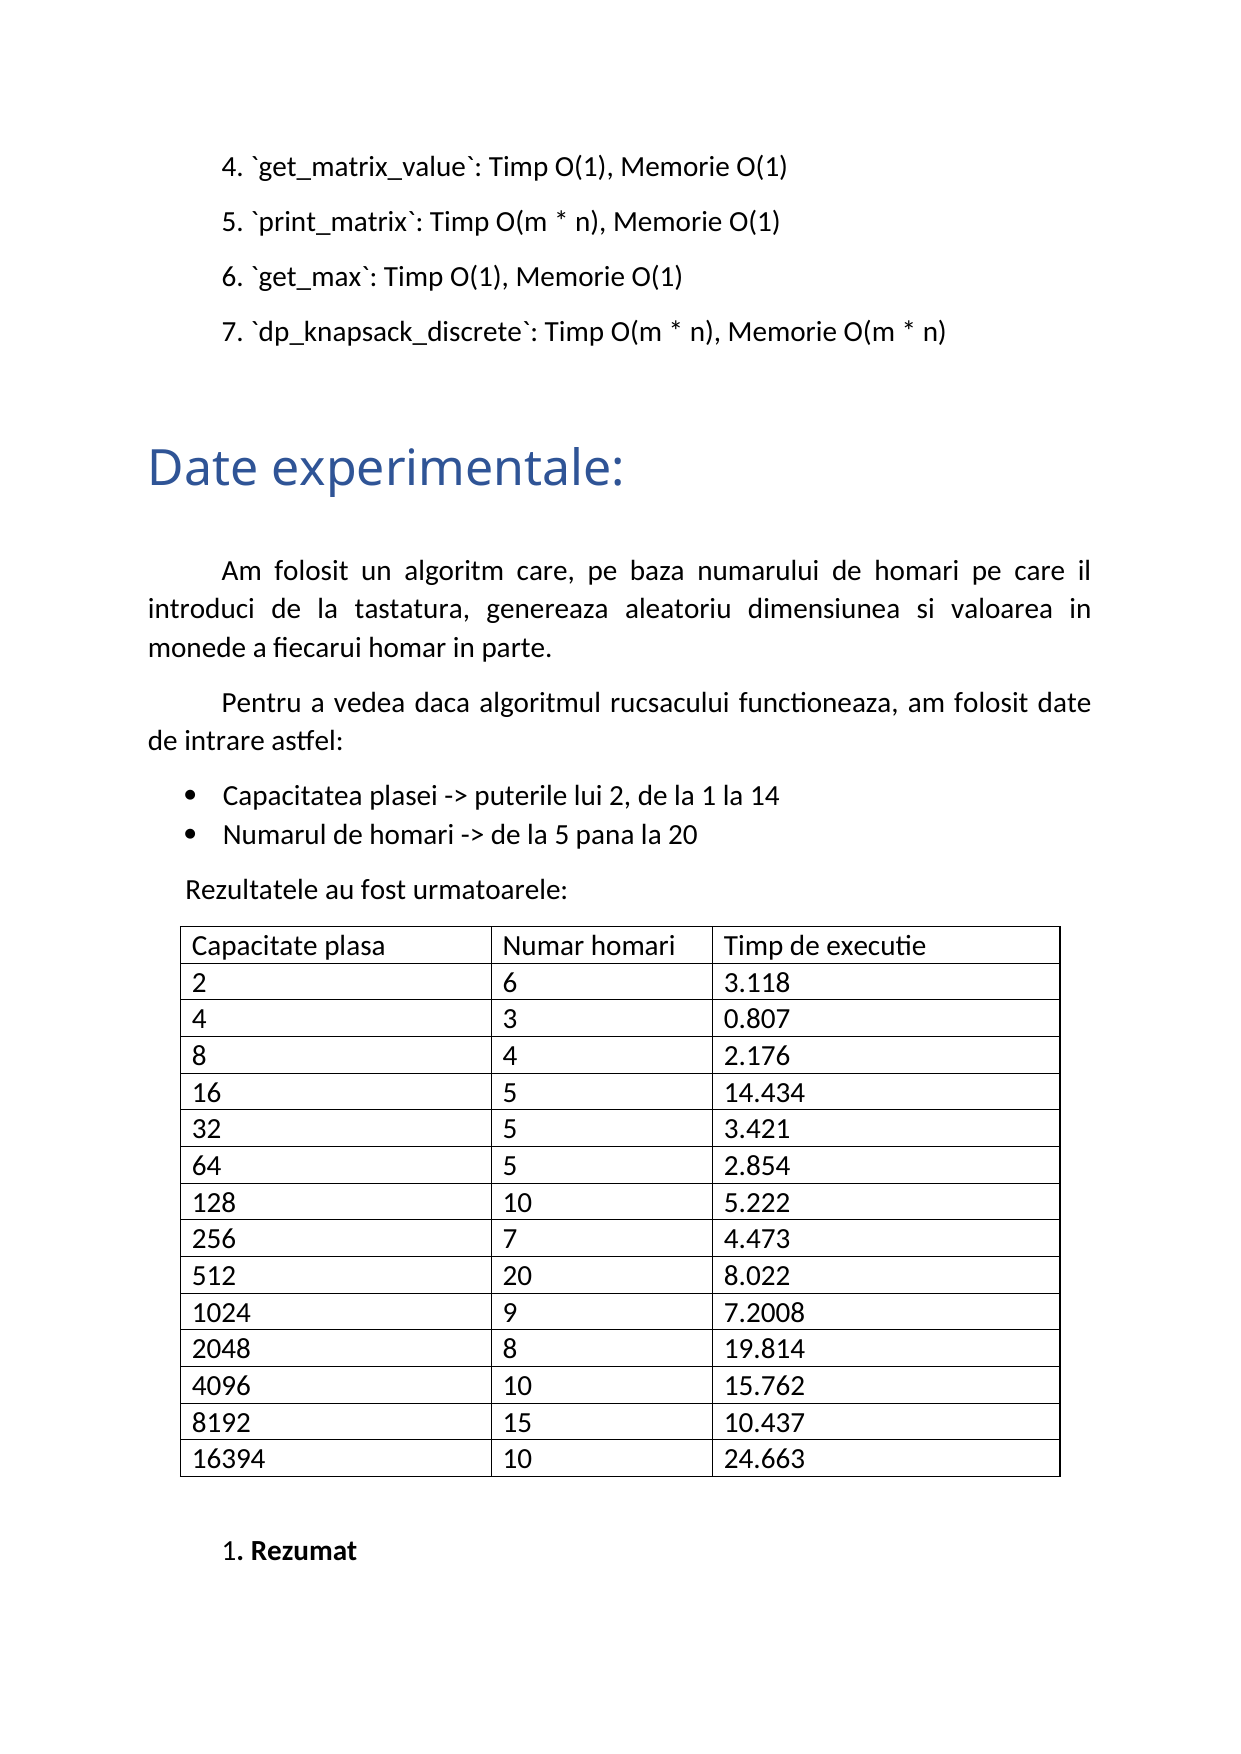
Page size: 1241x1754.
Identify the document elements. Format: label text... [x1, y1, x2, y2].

table_cell 15.762 [713, 1367, 1059, 1403]
table_cell 256 [181, 1220, 491, 1256]
table_cell 3.118 [713, 964, 1059, 999]
table_cell 24.663 [713, 1440, 1059, 1476]
table_cell 4 [181, 1000, 491, 1036]
text Rezultatele au fost urmatoarele: [185, 871, 1093, 907]
table_cell 5 [492, 1147, 712, 1183]
table_cell 14.434 [713, 1074, 1059, 1109]
table_cell 16394 [181, 1440, 491, 1476]
table_cell 5 [492, 1110, 712, 1146]
text 1. Rezumat [185, 1532, 1093, 1568]
text Am folosit un algoritm care, pe baza numarului de homari pe care il introduci de la tastatura, genereaza aleatoriu dimensiunea si valoarea in monede a fiecarui homar in parte. [148, 552, 1093, 664]
table_cell 3 [492, 1000, 712, 1036]
table_cell 3.421 [713, 1110, 1059, 1146]
table_cell 10 [492, 1367, 712, 1403]
table_header Timp de executie [713, 927, 1059, 963]
text Pentru a vedea daca algoritmul rucsacului functioneaza, am folosit date de intrare astfel: [148, 684, 1093, 758]
table_cell 0.807 [713, 1000, 1059, 1036]
table_cell 512 [181, 1257, 491, 1293]
table_cell 10 [492, 1440, 712, 1476]
table_cell 5 [492, 1074, 712, 1109]
table_header Numar homari [492, 927, 712, 963]
table_cell 9 [492, 1294, 712, 1329]
table_cell 6 [492, 964, 712, 999]
list Capacitatea plasei -> puterile lui 2, de la 1 la 14 [185, 777, 1093, 813]
table_cell 64 [181, 1147, 491, 1183]
table_cell 20 [492, 1257, 712, 1293]
text 6. `get_max`: Timp O(1), Memorie O(1) [148, 258, 1093, 293]
subtitle Date experimentale: [148, 431, 1093, 499]
table_cell 2 [181, 964, 491, 999]
text 7. `dp_knapsack_discrete`: Timp O(m * n), Memorie O(m * n) [148, 313, 1093, 348]
table_cell 8 [181, 1037, 491, 1073]
table_cell 4 [492, 1037, 712, 1073]
table_cell 5.222 [713, 1184, 1059, 1219]
table_cell 4.473 [713, 1220, 1059, 1256]
table_cell 128 [181, 1184, 491, 1219]
table_header Capacitate plasa [181, 927, 491, 963]
table_cell 15 [492, 1404, 712, 1439]
table_cell 8192 [181, 1404, 491, 1439]
table_cell 10 [492, 1184, 712, 1219]
table_cell 2.176 [713, 1037, 1059, 1073]
table_cell 1024 [181, 1294, 491, 1329]
table_cell 19.814 [713, 1330, 1059, 1366]
table_cell 16 [181, 1074, 491, 1109]
table_cell 4096 [181, 1367, 491, 1403]
text 5. `print_matrix`: Timp O(m * n), Memorie O(1) [148, 203, 1093, 238]
table_cell 8.022 [713, 1257, 1059, 1293]
table_cell 32 [181, 1110, 491, 1146]
table_cell 2048 [181, 1330, 491, 1366]
list Numarul de homari -> de la 5 pana la 20 [185, 816, 1093, 851]
text 4. `get_matrix_value`: Timp O(1), Memorie O(1) [148, 148, 1093, 183]
table_cell 2.854 [713, 1147, 1059, 1183]
table_cell 7 [492, 1220, 712, 1256]
table_cell 8 [492, 1330, 712, 1366]
table_cell 10.437 [713, 1404, 1059, 1439]
table_cell 7.2008 [713, 1294, 1059, 1329]
